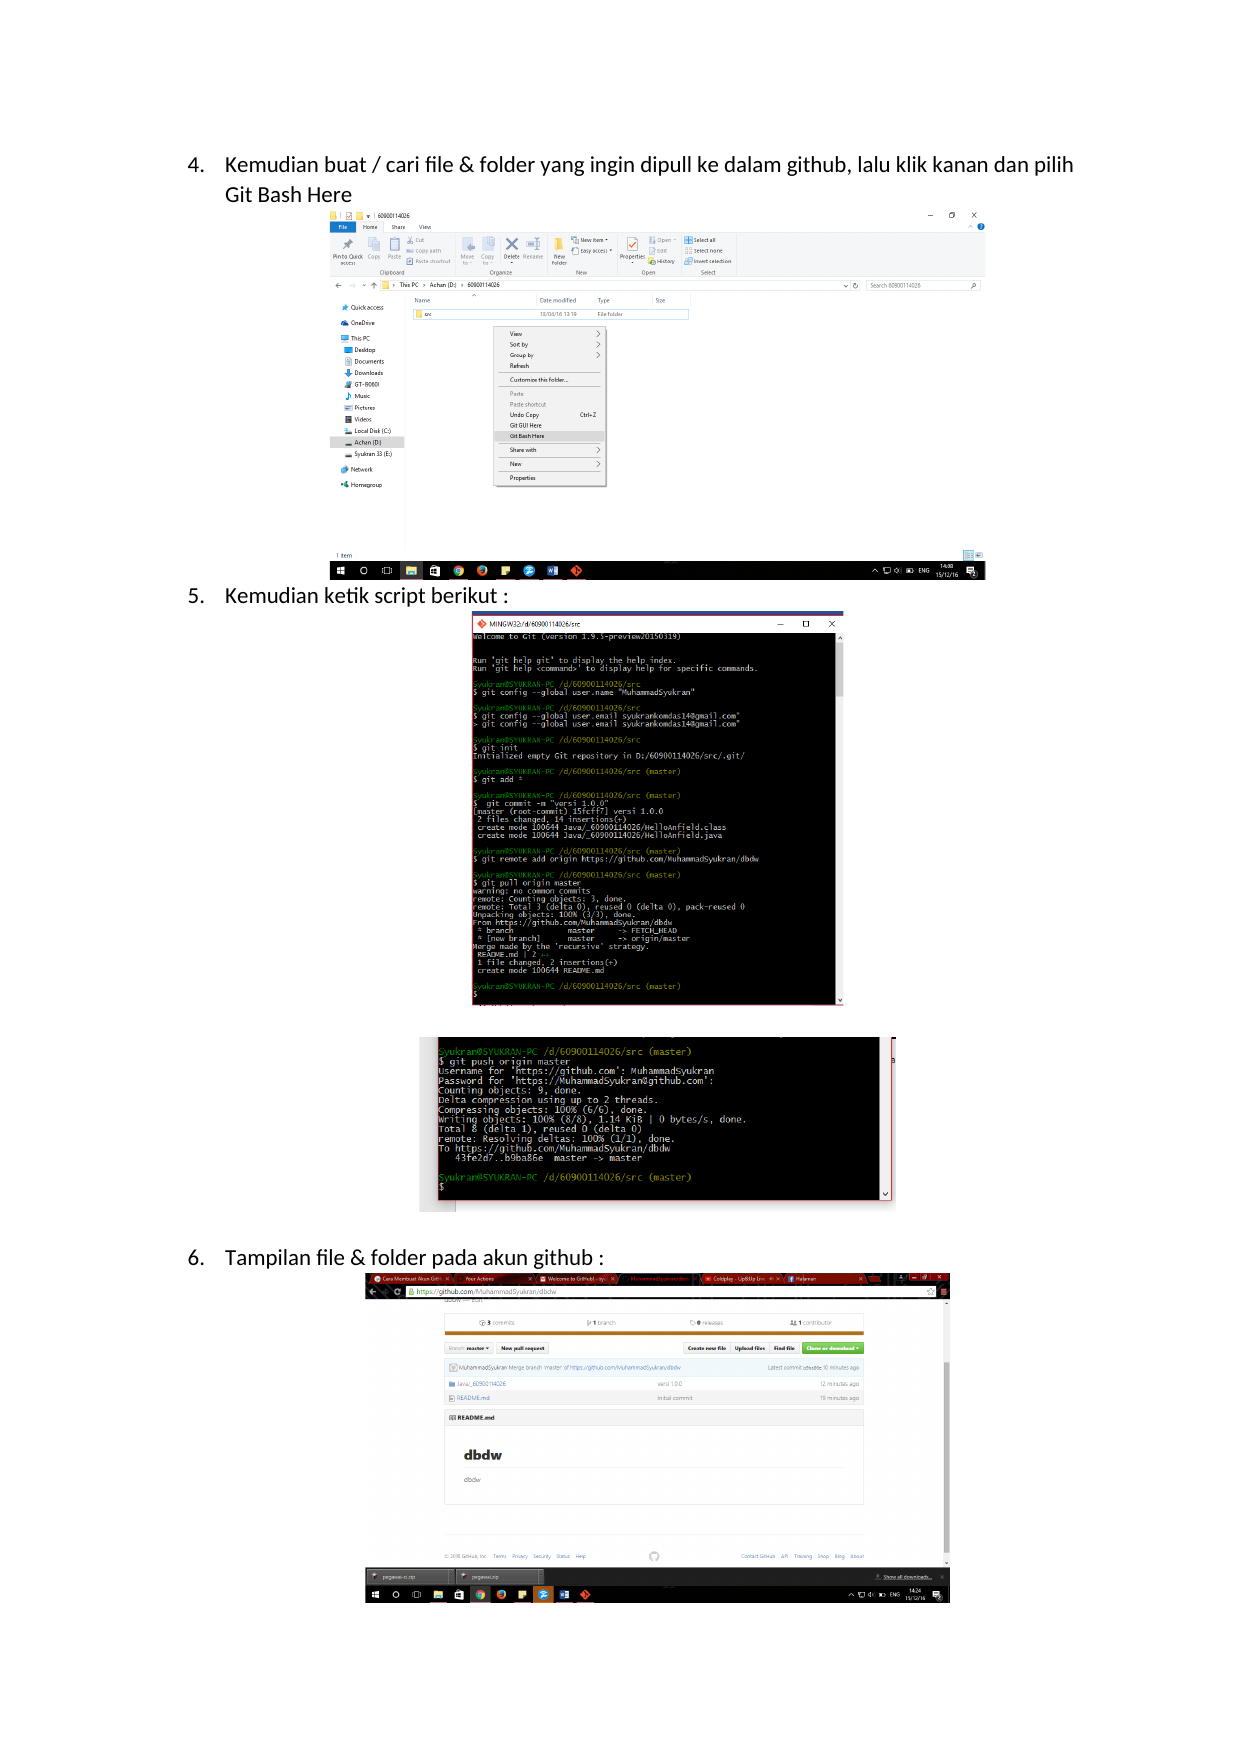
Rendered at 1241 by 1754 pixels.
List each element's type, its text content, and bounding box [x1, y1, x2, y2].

list Kemudian ketik script berikut : [187, 581, 1090, 609]
picture [471, 611, 844, 1006]
picture [419, 1037, 896, 1212]
picture [365, 1273, 950, 1603]
list Kemudian buat / cari file & folder yang ingin dipull ke dalam github, lalu klik kanan dan pilih Git Bash Here [187, 150, 1090, 208]
picture [329, 210, 986, 580]
list Tampilan file & folder pada akun github : [187, 1243, 1090, 1272]
